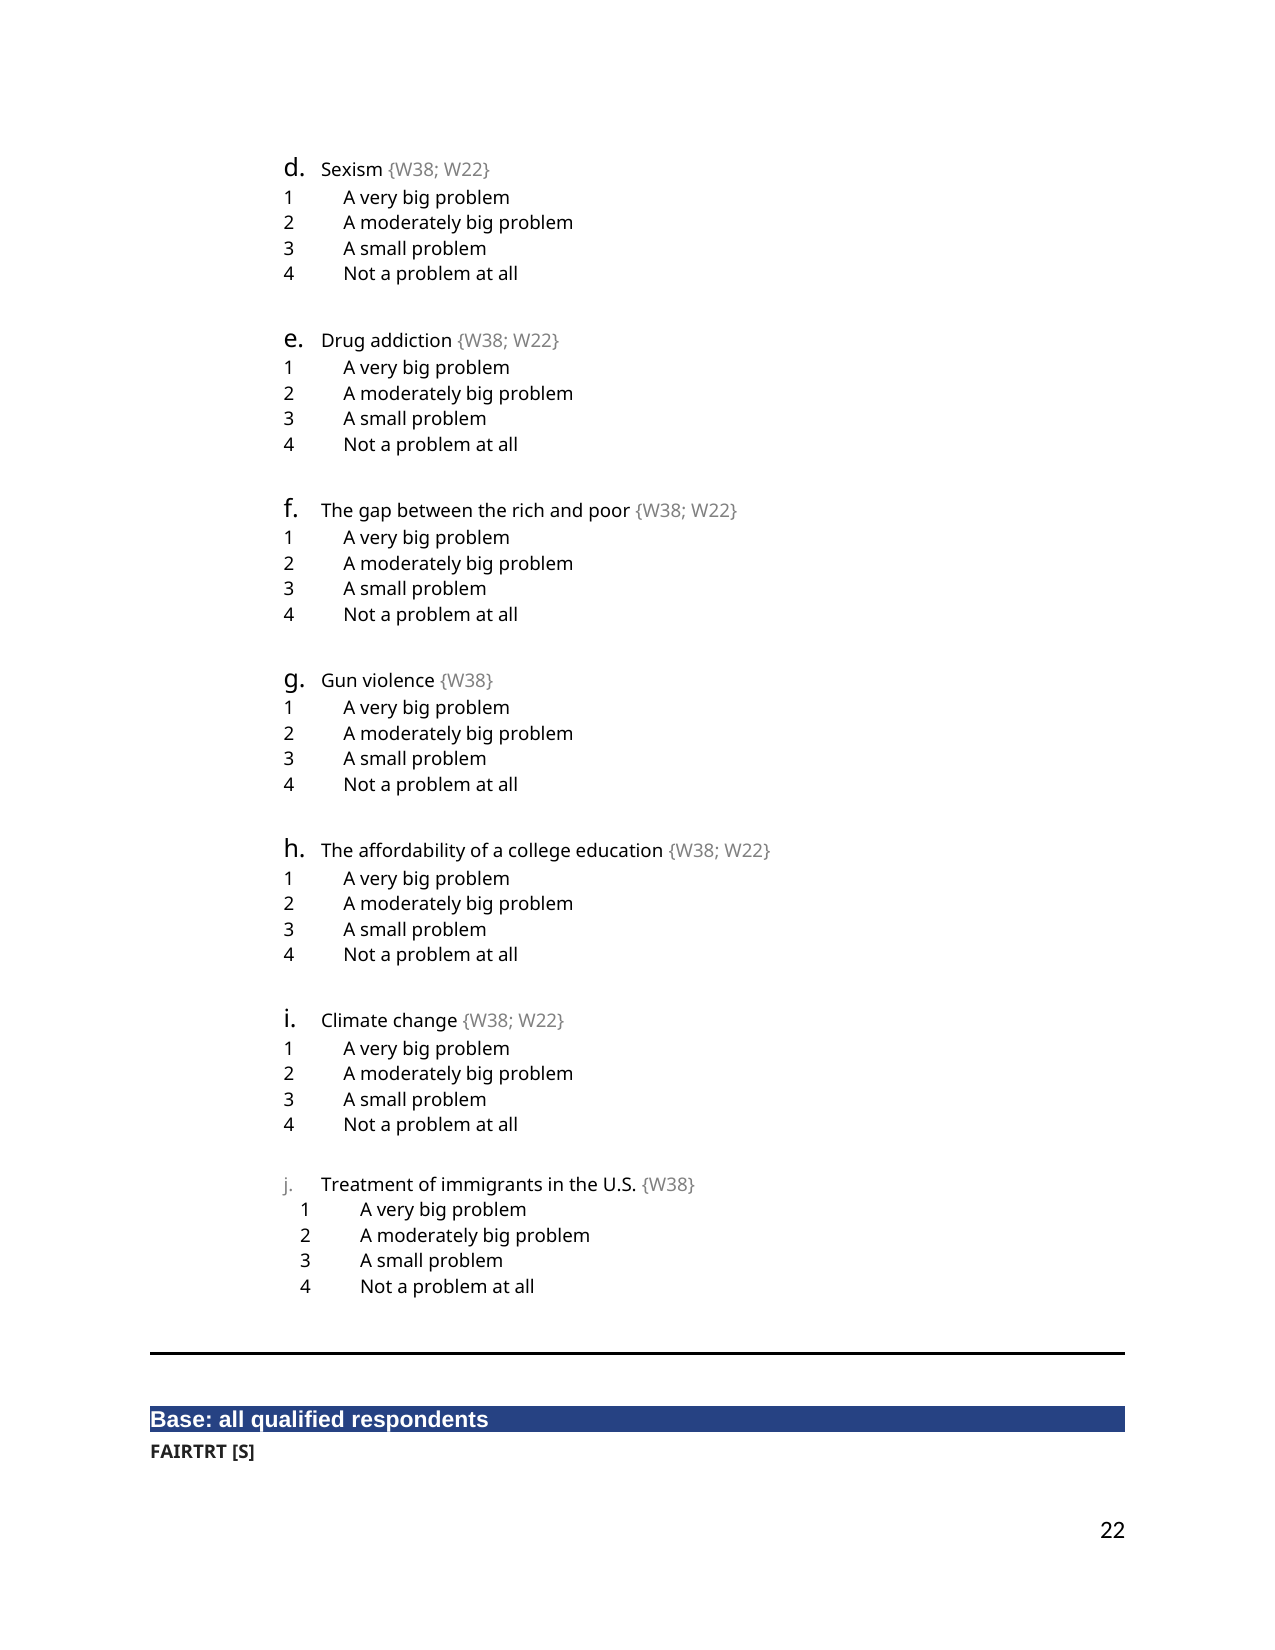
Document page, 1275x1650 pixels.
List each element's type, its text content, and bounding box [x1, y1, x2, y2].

text 2 A moderately big problem [283, 209, 1125, 235]
text 1 A very big problem [283, 354, 1125, 380]
text 1 A very big problem [283, 524, 1125, 550]
list The affordability of a college education {W38; W22} [283, 831, 1125, 865]
text 3 A small problem [283, 916, 1125, 941]
text 2 A moderately big problem [283, 550, 1125, 576]
list Drug addiction {W38; W22} [283, 320, 1125, 354]
text 2 A moderately big problem [283, 720, 1125, 746]
text 4 Not a problem at all [246, 1273, 1125, 1299]
text 1 A very big problem [283, 865, 1125, 890]
text 2 A moderately big problem [283, 1061, 1125, 1086]
text 1 A very big problem [283, 695, 1125, 720]
text Base: all qualified respondents [150, 1406, 1125, 1432]
text 4 Not a problem at all [283, 261, 1125, 286]
text 2 A moderately big problem [283, 890, 1125, 916]
list Climate change {W38; W22} [283, 1001, 1125, 1035]
text 1 A very big problem [283, 184, 1125, 209]
text 3 A small problem [283, 405, 1125, 431]
text 3 A small problem [283, 1086, 1125, 1112]
list The gap between the rich and poor {W38; W22} [283, 490, 1125, 524]
text 3 A small problem [246, 1248, 1125, 1273]
text 4 Not a problem at all [283, 431, 1125, 456]
text 3 A small problem [283, 235, 1125, 261]
text 4 Not a problem at all [283, 941, 1125, 967]
text 1 A very big problem [246, 1197, 1125, 1222]
list Treatment of immigrants in the U.S. {W38} [283, 1171, 1125, 1197]
text 1 A very big problem [283, 1035, 1125, 1061]
text 2 A moderately big problem [246, 1222, 1125, 1248]
list Sexism {W38; W22} [283, 150, 1125, 184]
text FAIRTRT [S] [150, 1439, 1125, 1464]
text 4 Not a problem at all [283, 601, 1125, 627]
list Gun violence {W38} [283, 661, 1125, 695]
text 4 Not a problem at all [283, 1112, 1125, 1137]
text 3 A small problem [283, 576, 1125, 601]
text 2 A moderately big problem [283, 380, 1125, 405]
text 3 A small problem [283, 746, 1125, 771]
text 4 Not a problem at all [283, 771, 1125, 797]
